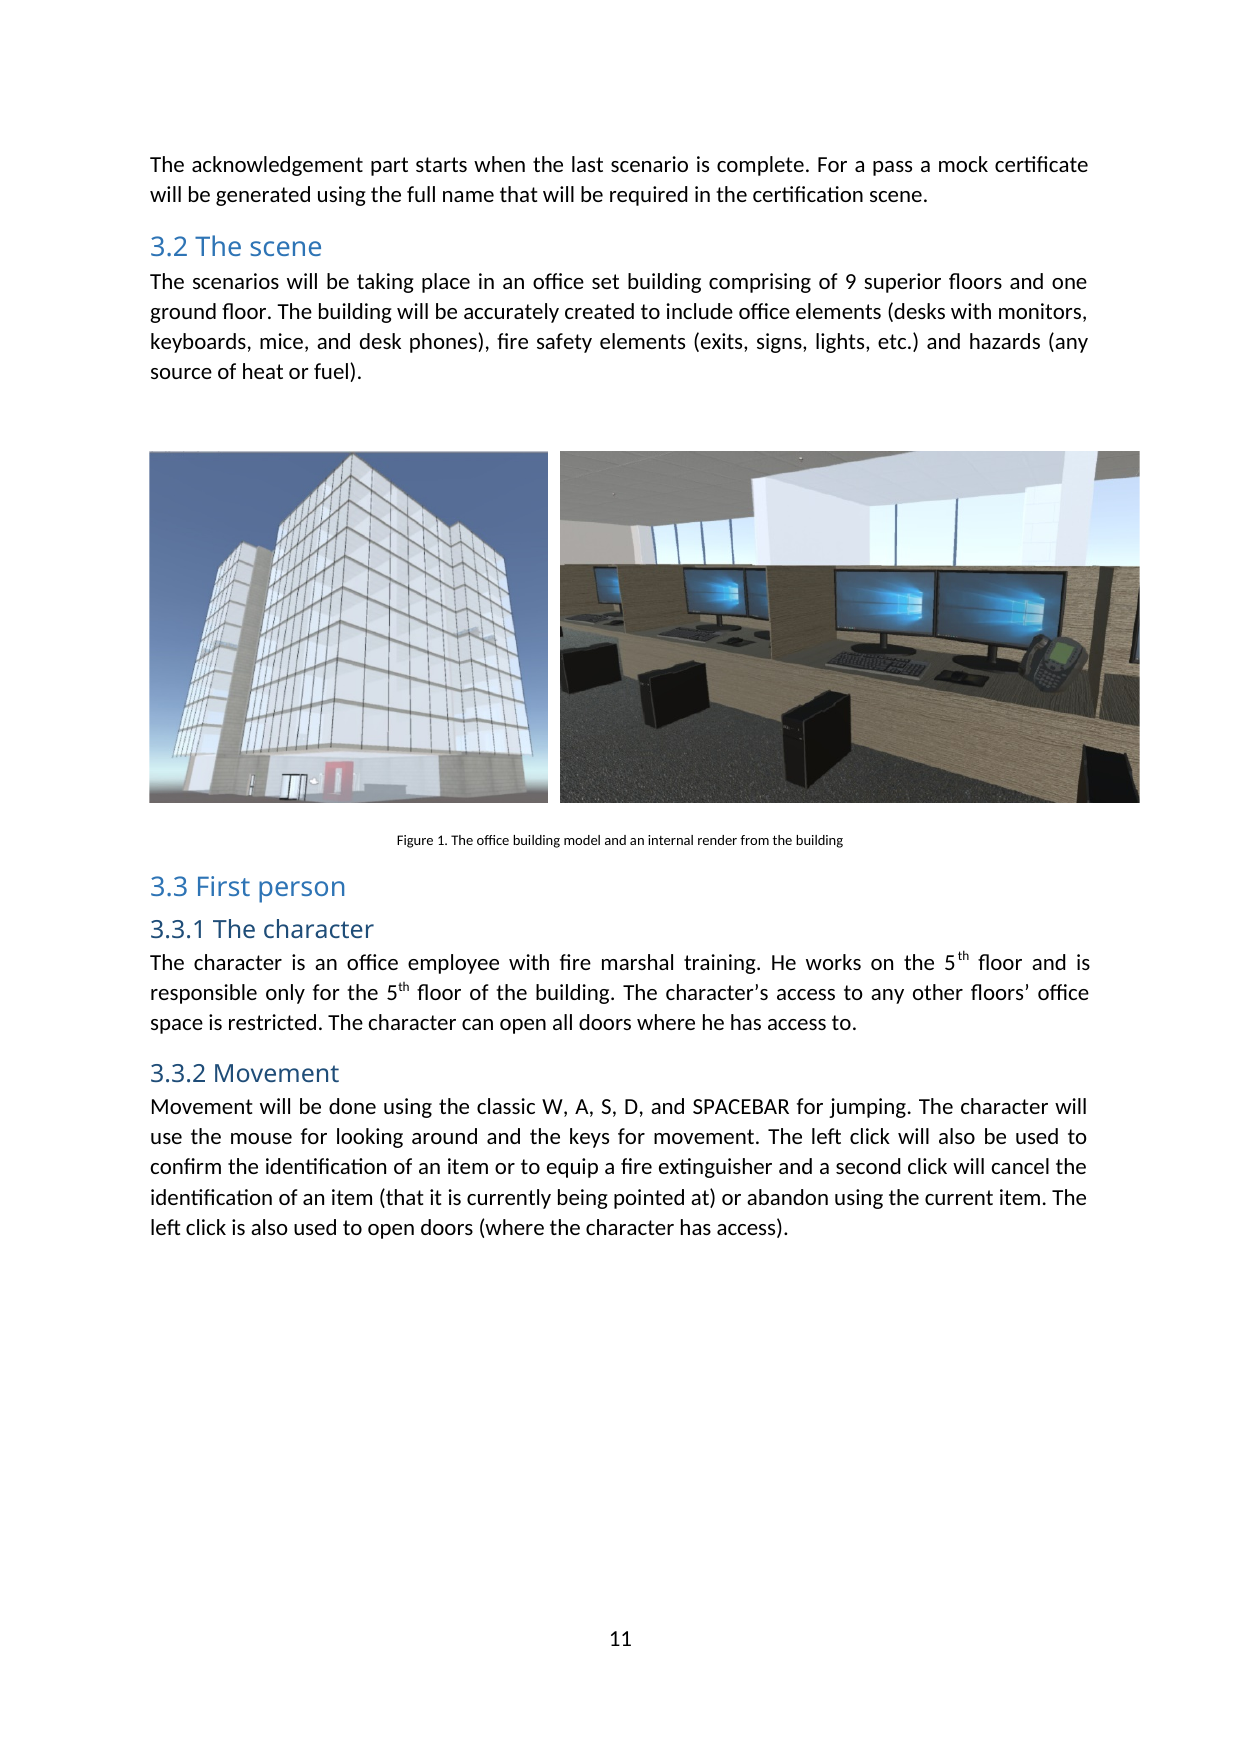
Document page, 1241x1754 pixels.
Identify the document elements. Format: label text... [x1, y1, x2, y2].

text The scenarios will be taking place in an office set building comprising of 9 superior floors and one ground floor. The building will be accurately created to include office elements (desks with monitors, keyboards, mice, and desk phones), fire safety elements (exits, signs, lights, etc.) and hazards (any source of heat or fuel). [150, 267, 1090, 386]
text The acknowledgement part starts when the last scenario is complete. For a pass a mock certificate will be generated using the full name that will be required in the certification scene. [150, 150, 1090, 208]
text The character is an office employee with fire marshal training. He works on the 5th floor and is responsible only for the 5th floor of the building. The character’s access to any other floors’ office space is restricted. The character can open all doors where he has access to. [150, 948, 1090, 1036]
subtitle 3.2 The scene [150, 227, 1090, 264]
subtitle 3.3.2 Movement [150, 1055, 1090, 1089]
picture [558, 451, 1140, 801]
subtitle 3.3 First person [150, 867, 1090, 904]
text Movement will be done using the classic W, A, S, D, and SPACEBAR for jumping. The character will use the mouse for looking around and the keys for movement. The left click will also be used to confirm the identification of an item or to equip a fire extinguisher and a second click will cancel the identification of an item (that it is currently being pointed at) or abandon using the current item. The left click is also used to open doors (where the character has access). [150, 1092, 1090, 1241]
subtitle 3.3.1 The character [150, 911, 1090, 945]
picture [147, 451, 548, 801]
